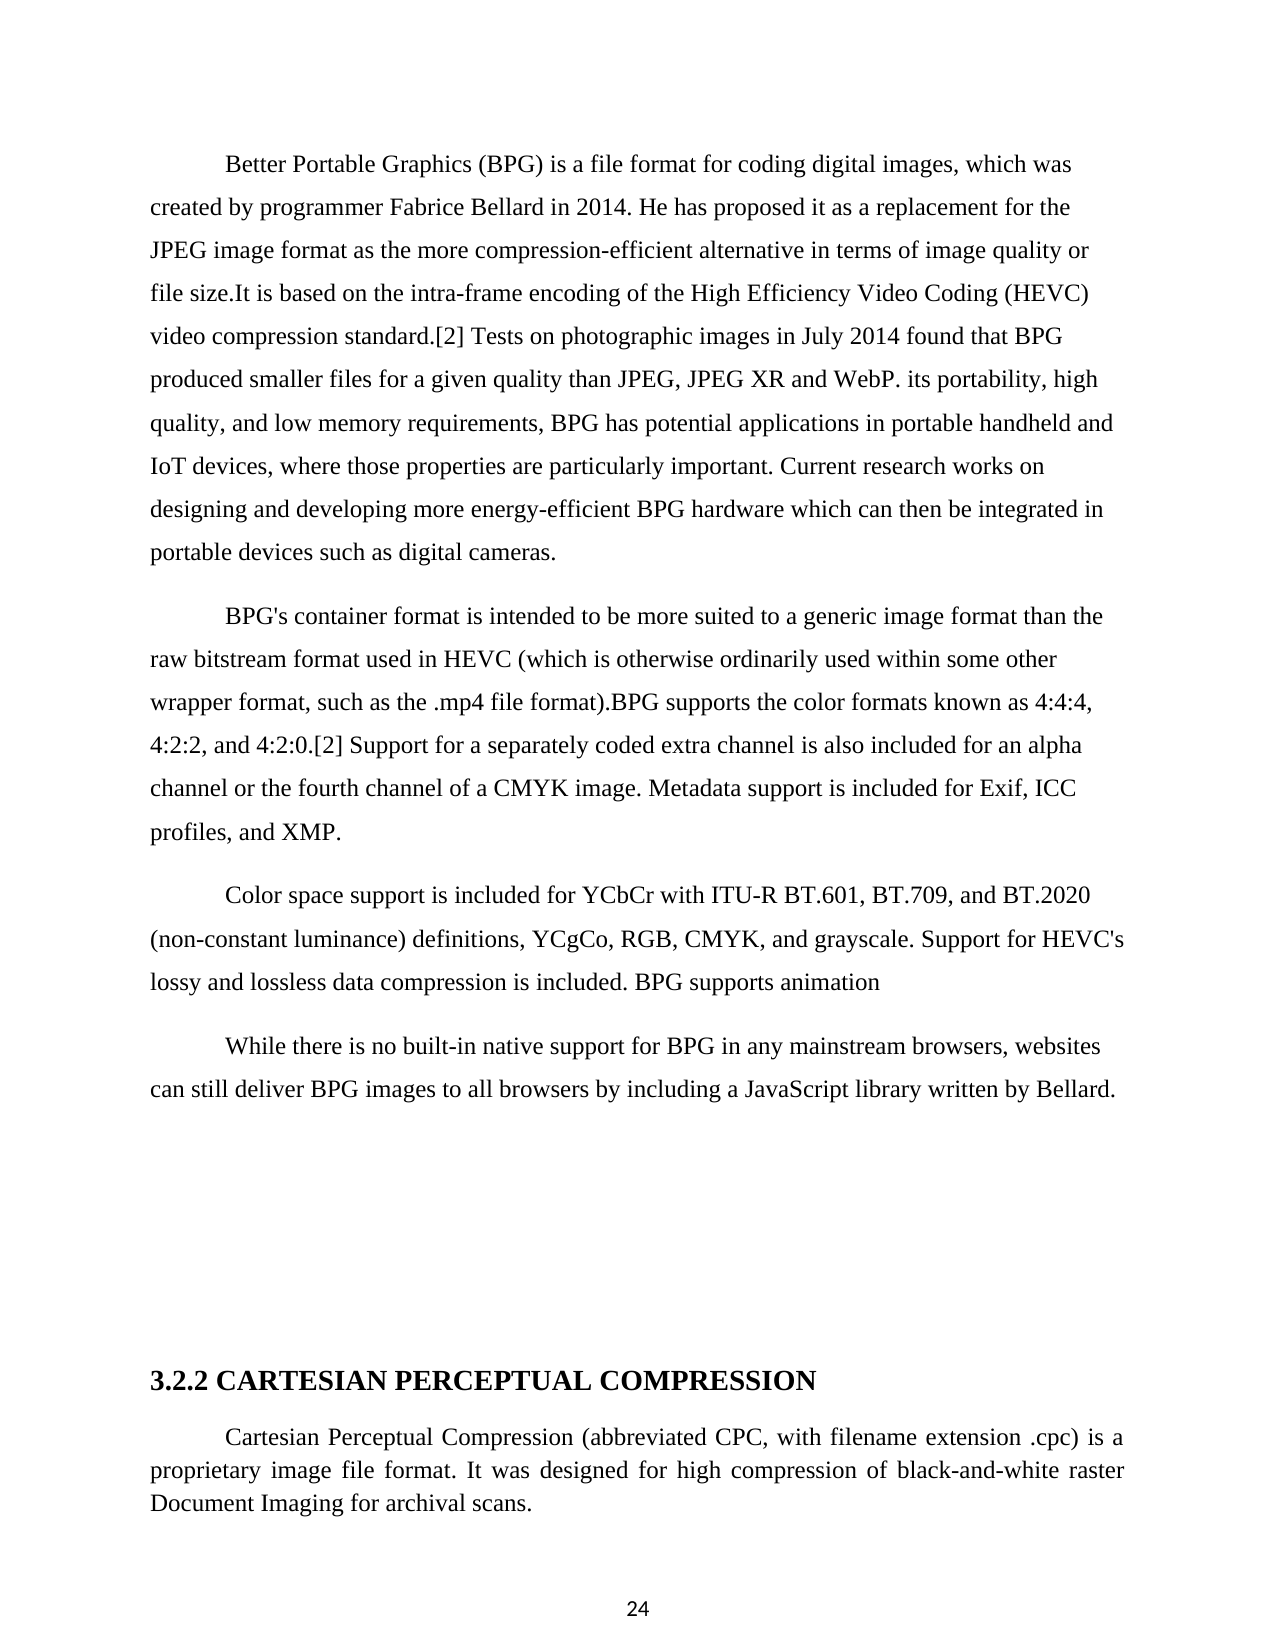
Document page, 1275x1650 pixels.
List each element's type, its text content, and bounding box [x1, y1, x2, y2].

text 3.2.2 CARTESIAN PERCEPTUAL COMPRESSION [150, 1363, 1125, 1396]
text BPG's container format is intended to be more suited to a generic image format than the raw bitstream format used in HEVC (which is otherwise ordinarily used within some other wrapper format, such as the .mp4 file format).BPG supports the color formats known as 4:4:4, 4:2:2, and 4:2:0.[2] Support for a separately coded extra channel is also included for an alpha channel or the fourth channel of a CMYK image. Metadata support is included for Exif, ICC profiles, and XMP. [150, 601, 1125, 845]
text While there is no built-in native support for BPG in any mainstream browsers, websites can still deliver BPG images to all browsers by including a JavaScript library written by Bellard. [150, 1031, 1125, 1103]
text Better Portable Graphics (BPG) is a file format for coding digital images, which was created by programmer Fabrice Bellard in 2014. He has proposed it as a replacement for the JPEG image format as the more compression-efficient alternative in terms of image quality or file size.It is based on the intra-frame encoding of the High Efficiency Video Coding (HEVC) video compression standard.[2] Tests on photographic images in July 2014 found that BPG produced smaller files for a given quality than JPEG, JPEG XR and WebP. its portability, high quality, and low memory requirements, BPG has potential applications in portable handheld and IoT devices, where those properties are particularly important. Current research works on designing and developing more energy-efficient BPG hardware which can then be integrated in portable devices such as digital cameras. [150, 149, 1125, 566]
text Cartesian Perceptual Compression (abbreviated CPC, with filename extension .cpc) is a proprietary image file format. It was designed for high compression of black-and-white raster Document Imaging for archival scans. [150, 1422, 1125, 1517]
text Color space support is included for YCbCr with ITU-R BT.601, BT.709, and BT.2020 (non-constant luminance) definitions, YCgCo, RGB, CMYK, and grayscale. Support for HEVC's lossy and lossless data compression is included. BPG supports animation [150, 881, 1125, 996]
